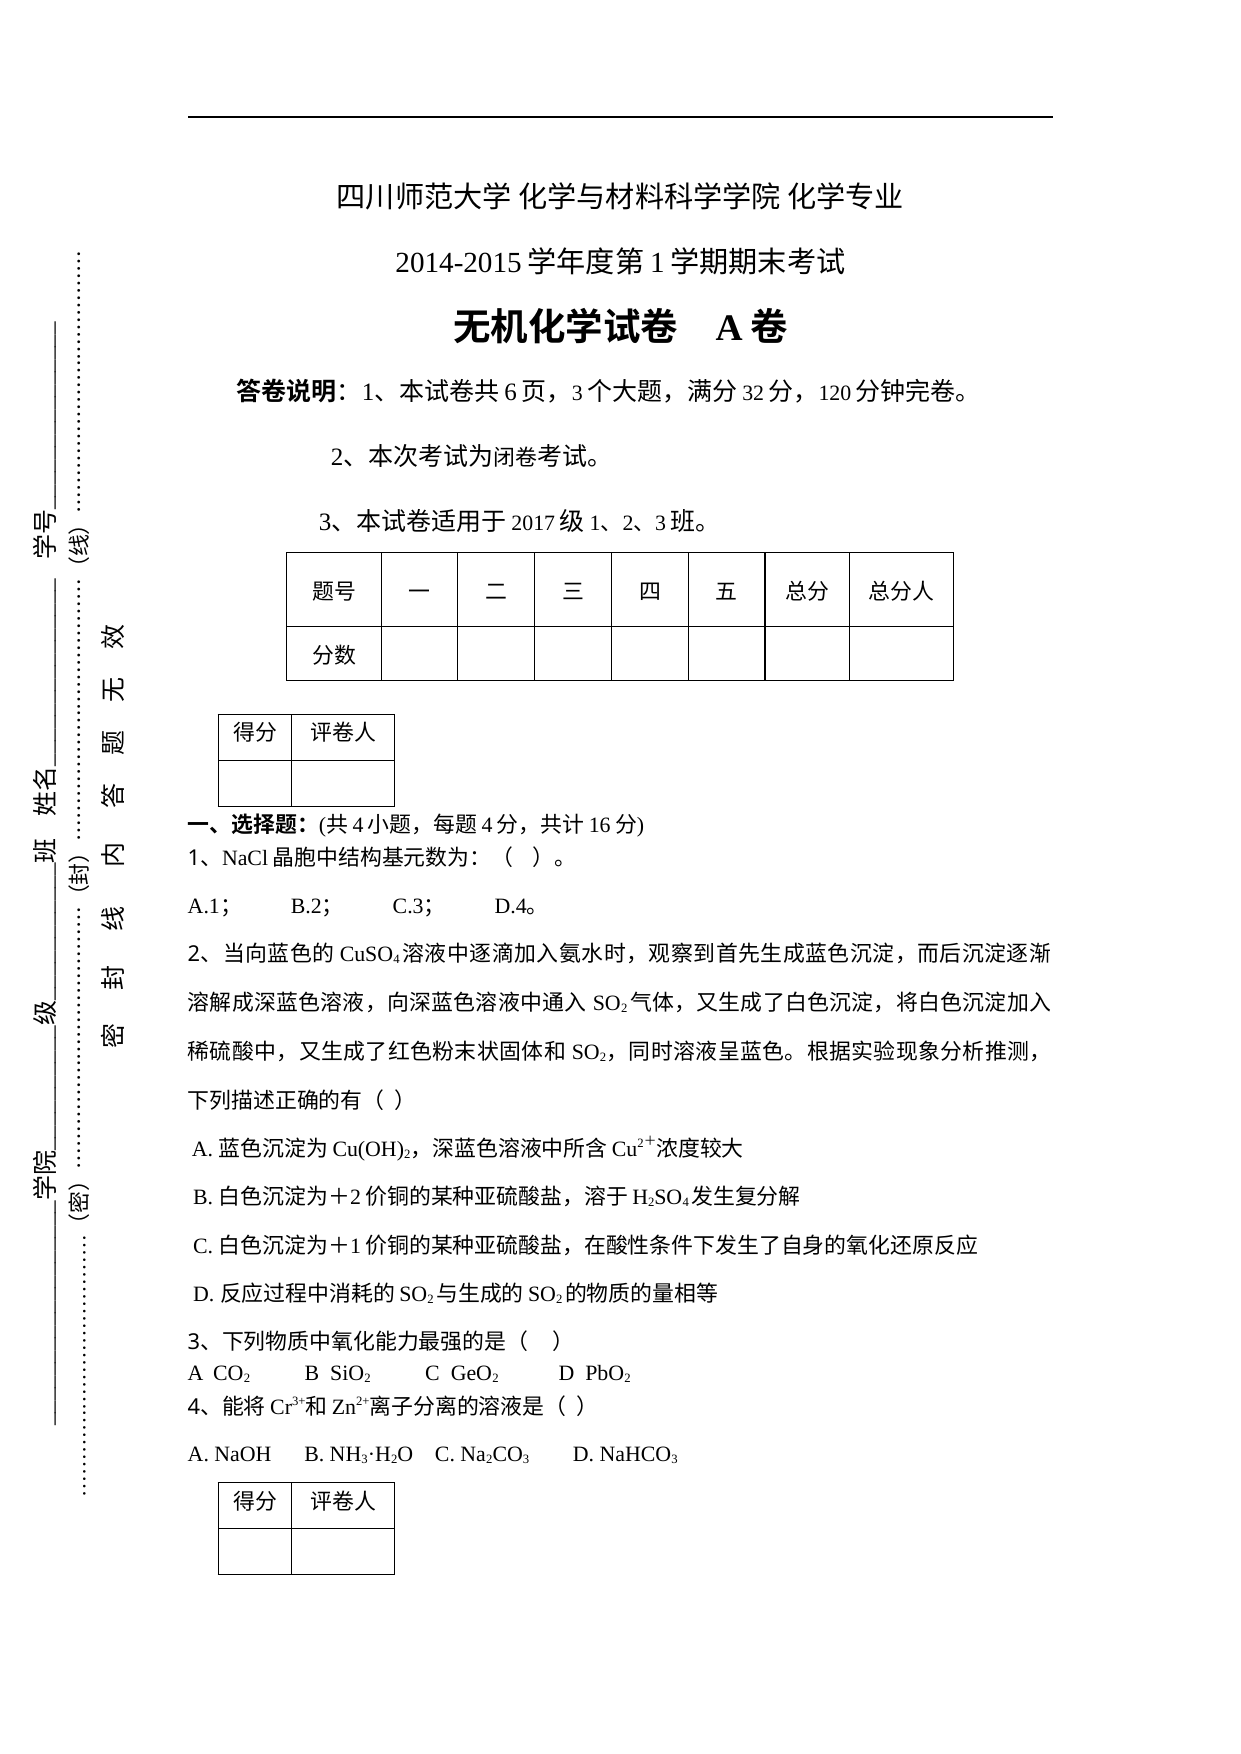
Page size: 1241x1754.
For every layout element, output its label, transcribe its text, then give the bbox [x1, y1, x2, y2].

table_cell 分数 [287, 627, 381, 680]
text A. 蓝色沉淀为Cu(OH)2，深蓝色溶液中所含Cu2＋浓度较大 [187, 1131, 1053, 1163]
table_cell [292, 761, 394, 806]
text 四川师范大学 化学与材料科学学院 化学专业 [187, 162, 1053, 227]
table_cell [219, 1529, 291, 1574]
text 4、能将Cr3+和Zn2+离子分离的溶液是（ ） [187, 1389, 1053, 1421]
table_cell [689, 627, 764, 680]
table_header 三 [535, 553, 611, 626]
table_cell [382, 627, 457, 680]
table_cell [292, 1529, 394, 1574]
text 无机化学试卷 A卷 [187, 292, 1053, 357]
table_header 得分 [219, 1483, 291, 1528]
table_header 总分人 [850, 553, 953, 626]
text 1、NaCl晶胞中结构基元数为：（ ）。 [187, 839, 1053, 872]
text 答卷说明：1、本试卷共6页，3个大题，满分32分，120分钟完卷。 [187, 357, 1053, 422]
text 3、下列物质中氧化能力最强的是（ ） [187, 1324, 1053, 1356]
text 2、当向蓝色的CuSO4溶液中逐滴加入氨水时，观察到首先生成蓝色沉淀，而后沉淀逐渐溶解成深蓝色溶液，向深蓝色溶液中通入SO2气体，又生成了白色沉淀，将白色沉淀加入稀硫酸中，又生成了红色粉末状固体和SO2，同时溶液呈蓝色。根据实验现象分析推测，下列描述正确的有（ ） [187, 936, 1053, 1115]
table_cell [219, 761, 291, 806]
text A.1； B.2； C.3； D.4。 [187, 888, 1053, 920]
table_header 题号 [287, 553, 381, 626]
table_header 四 [612, 553, 688, 626]
table_header 二 [458, 553, 534, 626]
text A CO2 B SiO2 C GeO2 D PbO2 [187, 1356, 1053, 1389]
table_cell [766, 627, 849, 680]
table_header 得分 [219, 715, 291, 760]
text 2、本次考试为闭卷考试。 [187, 422, 1053, 487]
text A. NaOH B. NH3·H2O C. Na2CO3 D. NaHCO3 [187, 1437, 1053, 1470]
table_header 评卷人 [292, 1483, 394, 1528]
table_header 五 [689, 553, 764, 626]
text 3、本试卷适用于2017级1、2、3班。 [187, 487, 1053, 552]
table_header 总分 [766, 553, 849, 626]
table_cell [612, 627, 688, 680]
table_header 评卷人 [292, 715, 394, 760]
table_cell [458, 627, 534, 680]
text 2014-2015学年度第1学期期末考试 [187, 227, 1053, 292]
table_cell [850, 627, 953, 680]
text C. 白色沉淀为＋1价铜的某种亚硫酸盐，在酸性条件下发生了自身的氧化还原反应 [187, 1227, 1053, 1260]
text D. 反应过程中消耗的SO2与生成的SO2的物质的量相等 [187, 1276, 1053, 1308]
table_header 一 [382, 553, 457, 626]
text B. 白色沉淀为＋2价铜的某种亚硫酸盐，溶于H2SO4发生复分解 [187, 1179, 1053, 1211]
text 一、选择题：(共4小题，每题4分，共计16分) [187, 807, 1053, 839]
table_cell [535, 627, 611, 680]
